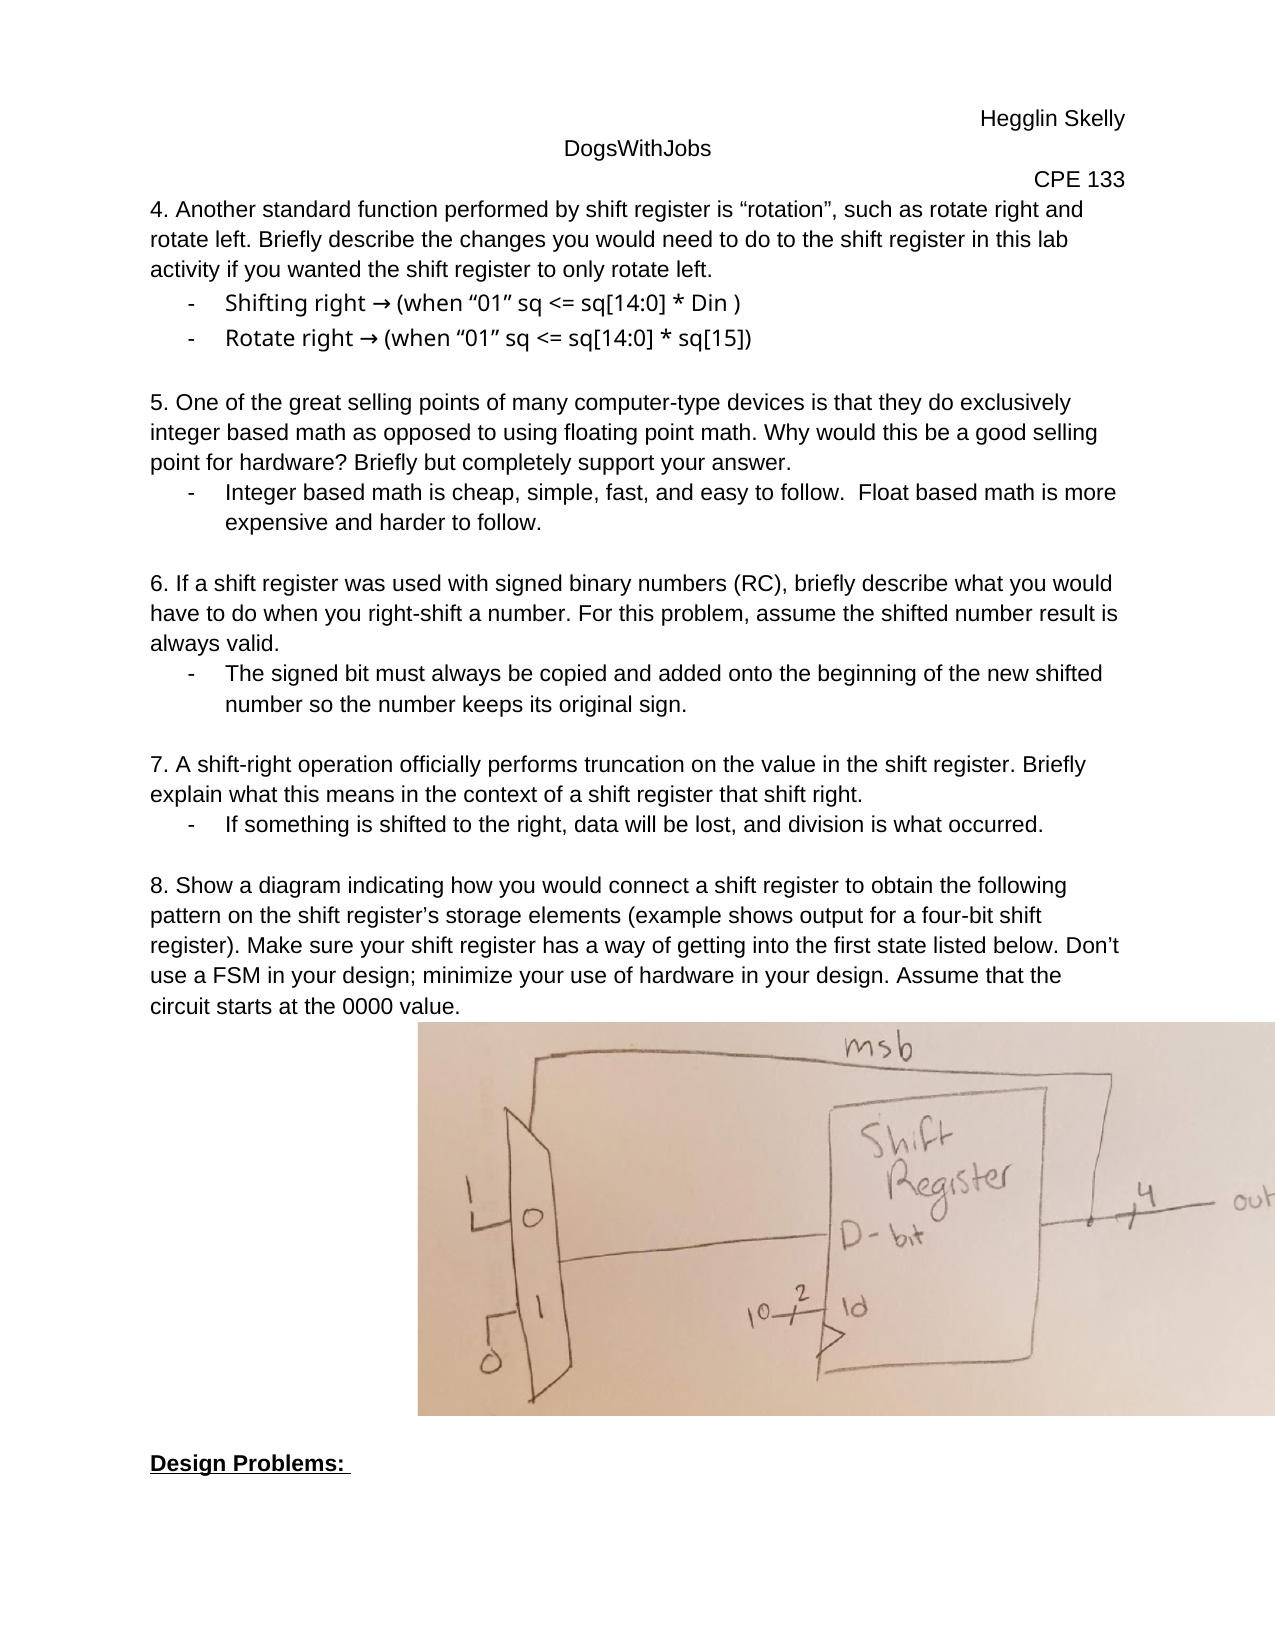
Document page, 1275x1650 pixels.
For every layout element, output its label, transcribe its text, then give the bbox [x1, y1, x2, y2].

text Design Problems: [150, 1450, 1125, 1476]
list The signed bit must always be copied and added onto the beginning of the new shifted number so the number keeps its original sign. [187, 660, 1125, 717]
text 5. One of the great selling points of many computer-type devices is that they do exclusively integer based math as opposed to using floating point math. Why would this be a good selling point for hardware? Briefly but completely support your answer. [150, 388, 1125, 475]
picture [419, 1022, 1275, 1416]
text 4. Another standard function performed by shift register is “rotation”, such as rotate right and rotate left. Briefly describe the changes you would need to do to the shift register in this lab activity if you wanted the shift register to only rotate left. [150, 196, 1125, 283]
text 7. A shift-right operation officially performs truncation on the value in the shift register. Briefly explain what this means in the context of a shift register that shift right. [150, 751, 1125, 808]
list Integer based math is cheap, simple, fast, and easy to follow. Float based math is more expensive and harder to follow. [187, 479, 1125, 536]
list Shifting right → (when “01” sq <= sq[14:0] * Din ) [187, 286, 1125, 318]
text 8. Show a diagram indicating how you would connect a shift register to obtain the following pattern on the shift register’s storage elements (example shows output for a four-bit shift register). Make sure your shift register has a way of getting into the first state listed below. Don’t use a FSM in your design; minimize your use of hardware in your design. Assume that the circuit starts at the 0000 value. [150, 872, 1125, 1019]
list Rotate right → (when “01” sq <= sq[14:0] * sq[15]) [187, 322, 1125, 354]
text 6. If a shift register was used with signed binary numbers (RC), briefly describe what you would have to do when you right-shift a number. For this problem, assume the shifted number result is always valid. [150, 570, 1125, 657]
list If something is shifted to the right, data will be lost, and division is what occurred. [187, 811, 1125, 838]
